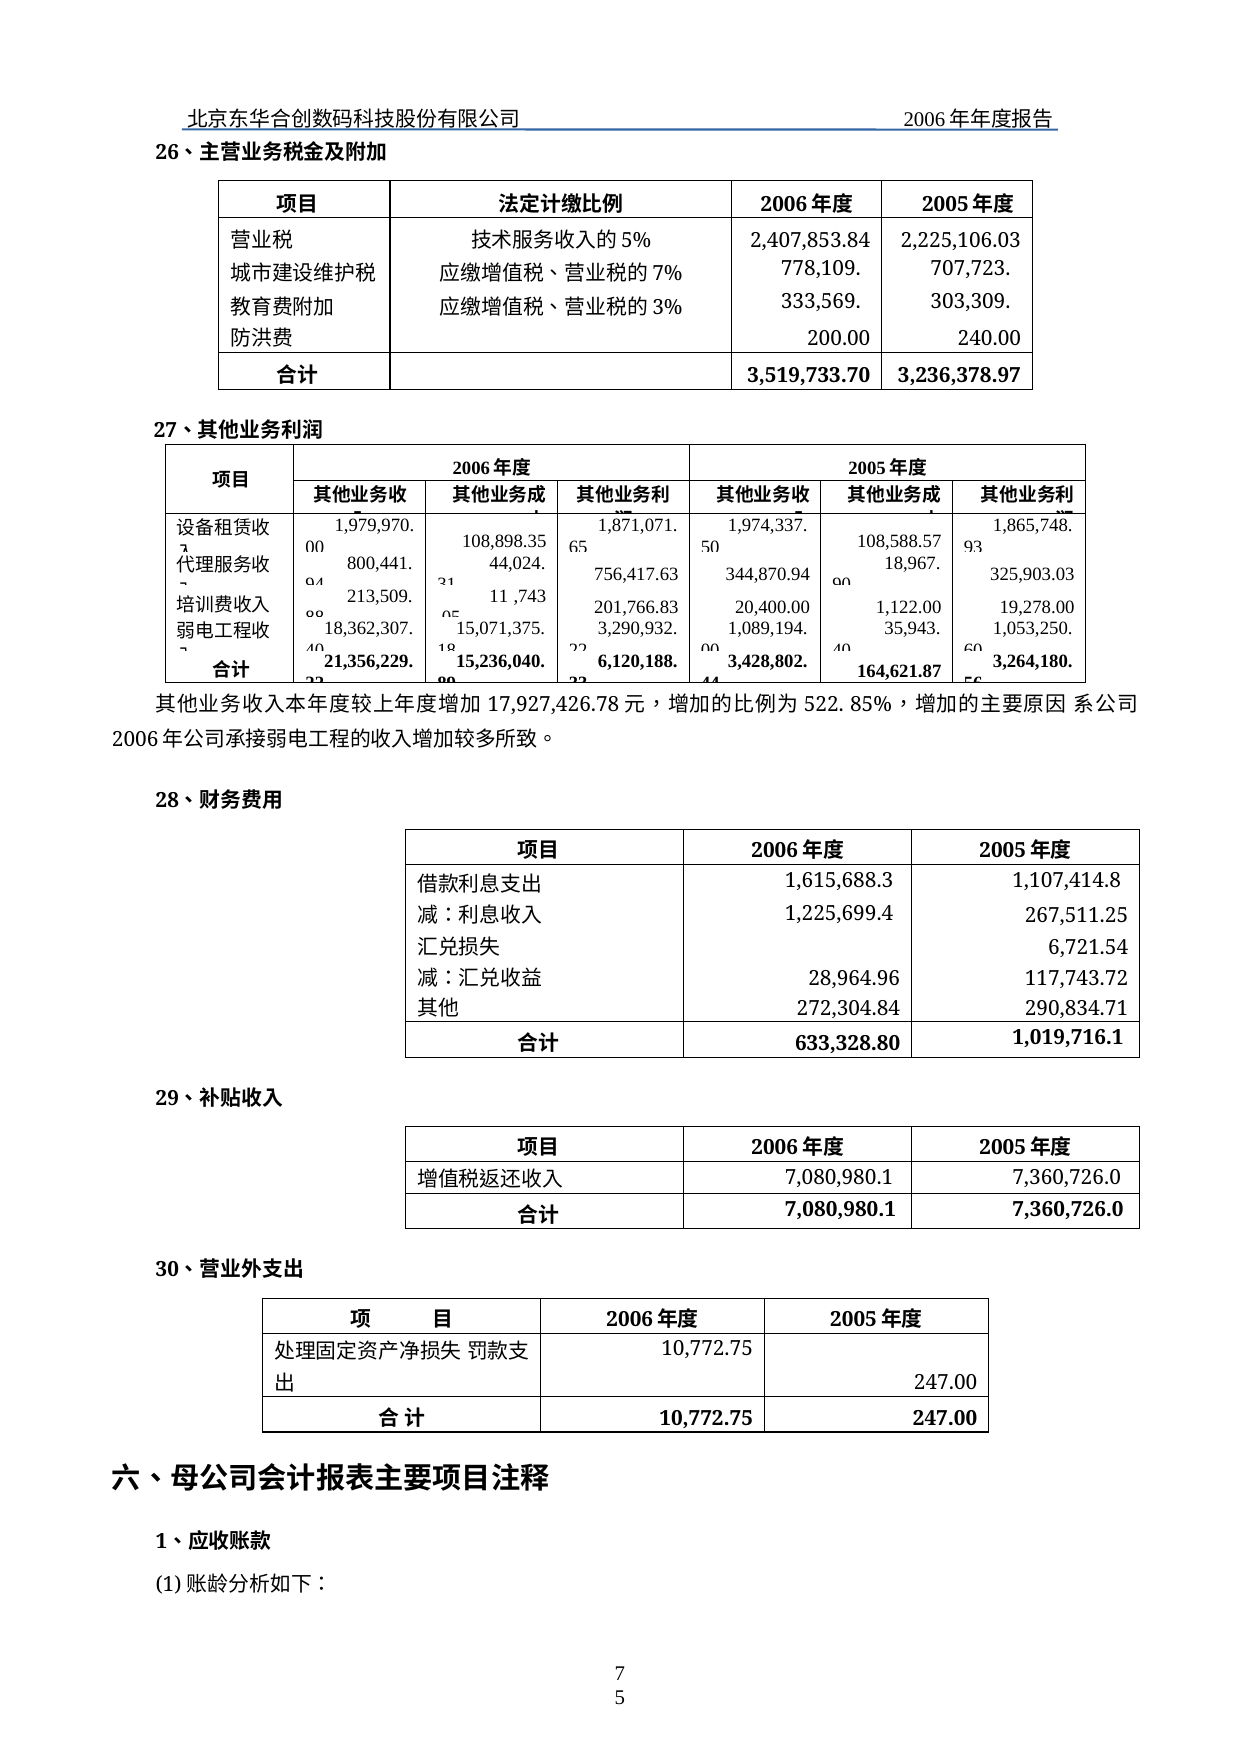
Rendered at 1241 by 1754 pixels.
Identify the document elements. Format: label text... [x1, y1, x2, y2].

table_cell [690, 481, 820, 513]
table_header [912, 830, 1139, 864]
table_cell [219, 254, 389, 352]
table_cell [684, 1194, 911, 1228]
text 30、营业外支出 [112, 1254, 1139, 1283]
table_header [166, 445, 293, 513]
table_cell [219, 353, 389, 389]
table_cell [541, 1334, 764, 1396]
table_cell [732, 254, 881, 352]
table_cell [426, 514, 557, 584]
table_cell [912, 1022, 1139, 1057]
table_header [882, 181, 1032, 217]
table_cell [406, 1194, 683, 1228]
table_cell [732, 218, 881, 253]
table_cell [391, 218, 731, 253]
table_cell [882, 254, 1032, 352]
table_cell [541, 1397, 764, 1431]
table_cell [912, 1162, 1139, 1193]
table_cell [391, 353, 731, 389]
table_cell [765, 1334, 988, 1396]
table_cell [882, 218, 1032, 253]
text 1、应收账款 [112, 1526, 1139, 1555]
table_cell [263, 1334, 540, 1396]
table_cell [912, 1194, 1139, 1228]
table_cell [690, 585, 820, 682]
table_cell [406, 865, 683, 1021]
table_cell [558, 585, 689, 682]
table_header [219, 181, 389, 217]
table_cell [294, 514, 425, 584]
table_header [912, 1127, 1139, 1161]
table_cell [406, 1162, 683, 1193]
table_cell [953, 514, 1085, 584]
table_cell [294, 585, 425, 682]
list 账龄分析如下： [112, 1569, 1139, 1598]
text 26、主营业务税金及附加 [112, 137, 1139, 166]
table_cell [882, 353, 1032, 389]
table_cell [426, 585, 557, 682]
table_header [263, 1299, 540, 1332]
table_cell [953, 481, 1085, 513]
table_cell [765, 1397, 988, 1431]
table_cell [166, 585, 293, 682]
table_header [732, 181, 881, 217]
text 28、财务费用 [112, 779, 1139, 814]
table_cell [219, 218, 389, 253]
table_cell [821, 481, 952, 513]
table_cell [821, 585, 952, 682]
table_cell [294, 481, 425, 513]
text 29、补贴收入 [112, 1083, 1139, 1111]
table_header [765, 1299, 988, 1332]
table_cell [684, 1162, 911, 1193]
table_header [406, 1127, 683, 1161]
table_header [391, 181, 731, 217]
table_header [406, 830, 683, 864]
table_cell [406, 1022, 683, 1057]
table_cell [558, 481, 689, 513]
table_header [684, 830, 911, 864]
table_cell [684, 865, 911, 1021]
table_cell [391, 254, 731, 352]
text 其他业务收入本年度较上年度增加17,927,426.78元，增加的比例为522. 85%，增加的主要原因 系公司2006年公司承接弱电工程的收入增加较多所致。 [112, 683, 1139, 754]
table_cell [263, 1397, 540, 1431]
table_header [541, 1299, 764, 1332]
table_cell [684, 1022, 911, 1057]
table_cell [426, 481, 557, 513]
text 六、母公司会计报表主要项目注释 [112, 1457, 1139, 1497]
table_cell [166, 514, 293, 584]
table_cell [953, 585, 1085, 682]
text 27、其他业务利润 [153, 415, 1139, 443]
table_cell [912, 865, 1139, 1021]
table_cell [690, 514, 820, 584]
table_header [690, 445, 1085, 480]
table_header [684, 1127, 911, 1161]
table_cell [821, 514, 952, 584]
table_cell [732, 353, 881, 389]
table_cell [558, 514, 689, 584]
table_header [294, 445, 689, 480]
